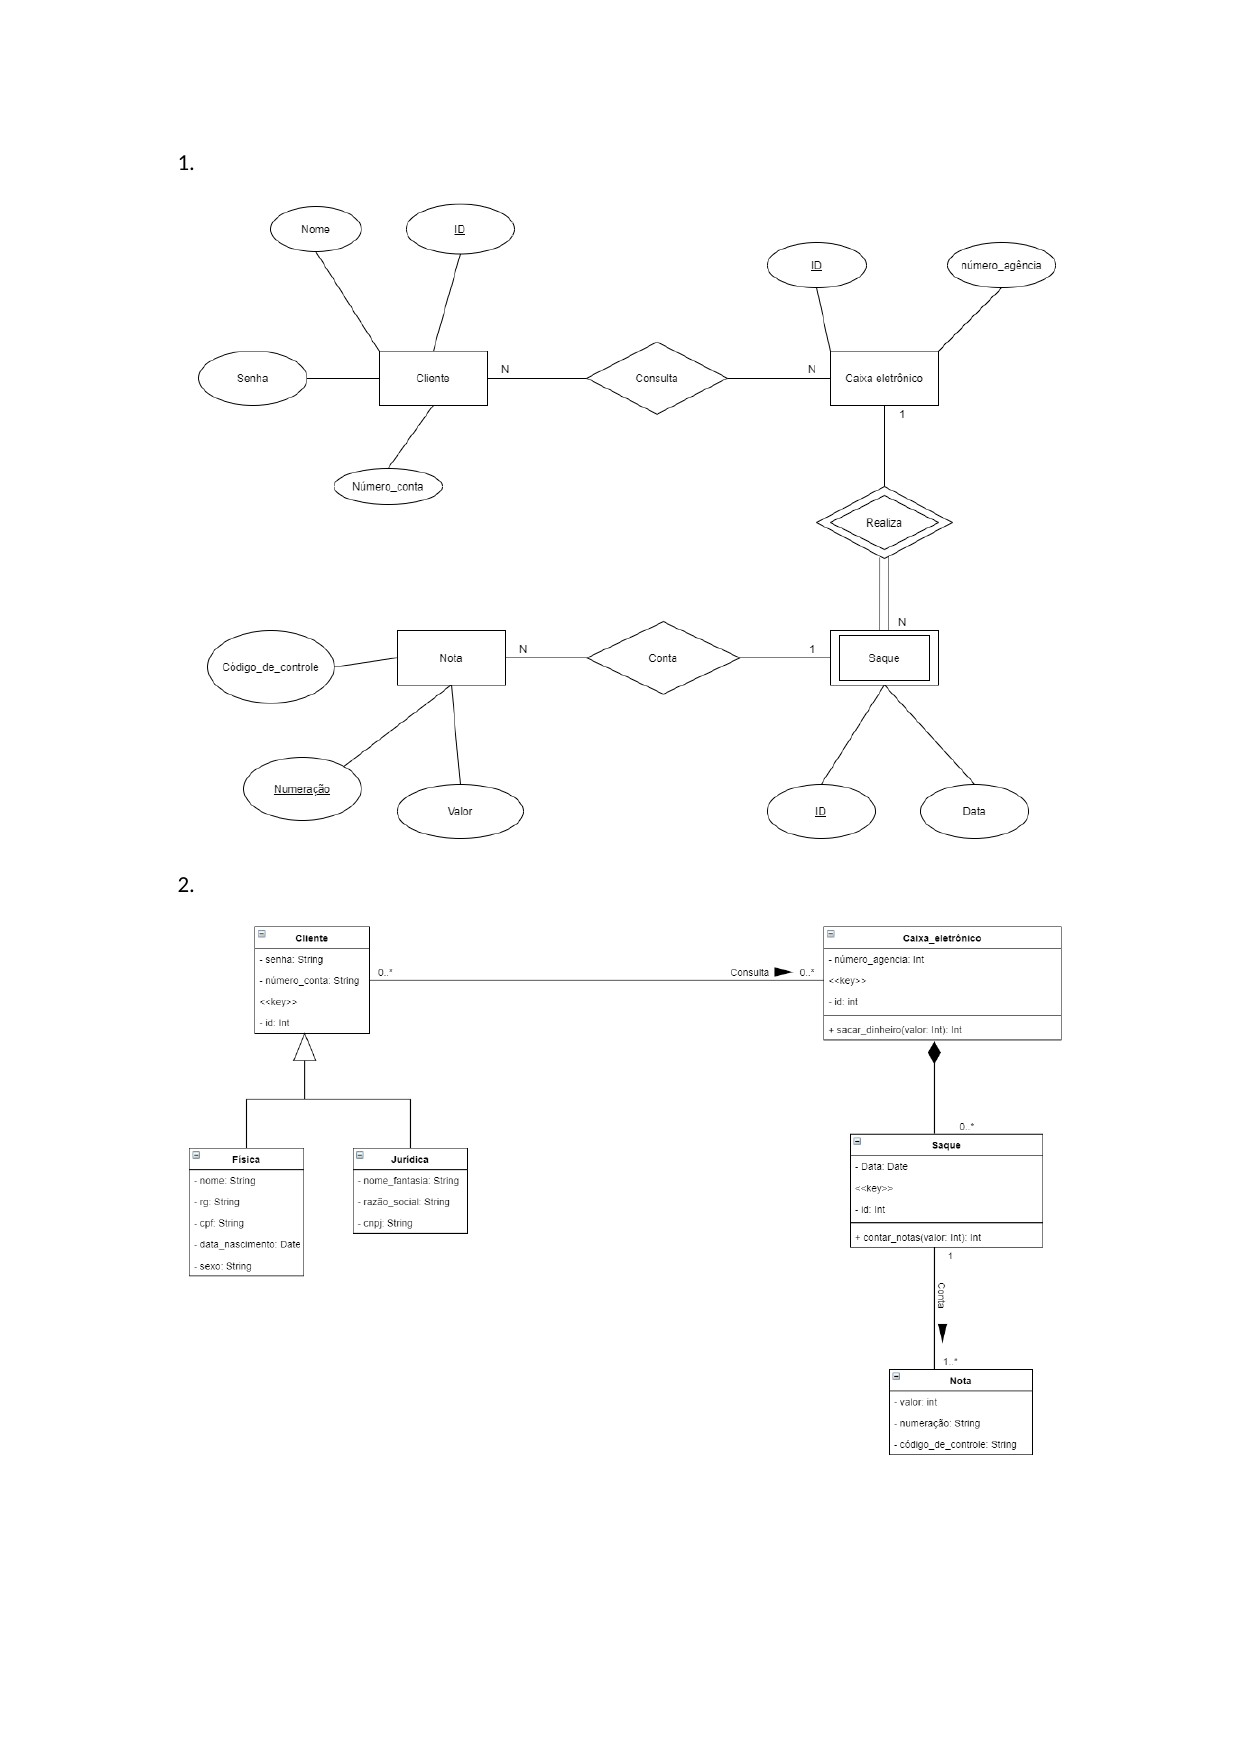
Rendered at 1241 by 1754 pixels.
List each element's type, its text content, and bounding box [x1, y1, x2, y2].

text 2. [177, 870, 1063, 898]
text 1. [177, 148, 1063, 176]
picture [177, 917, 1063, 1459]
picture [177, 194, 1063, 852]
